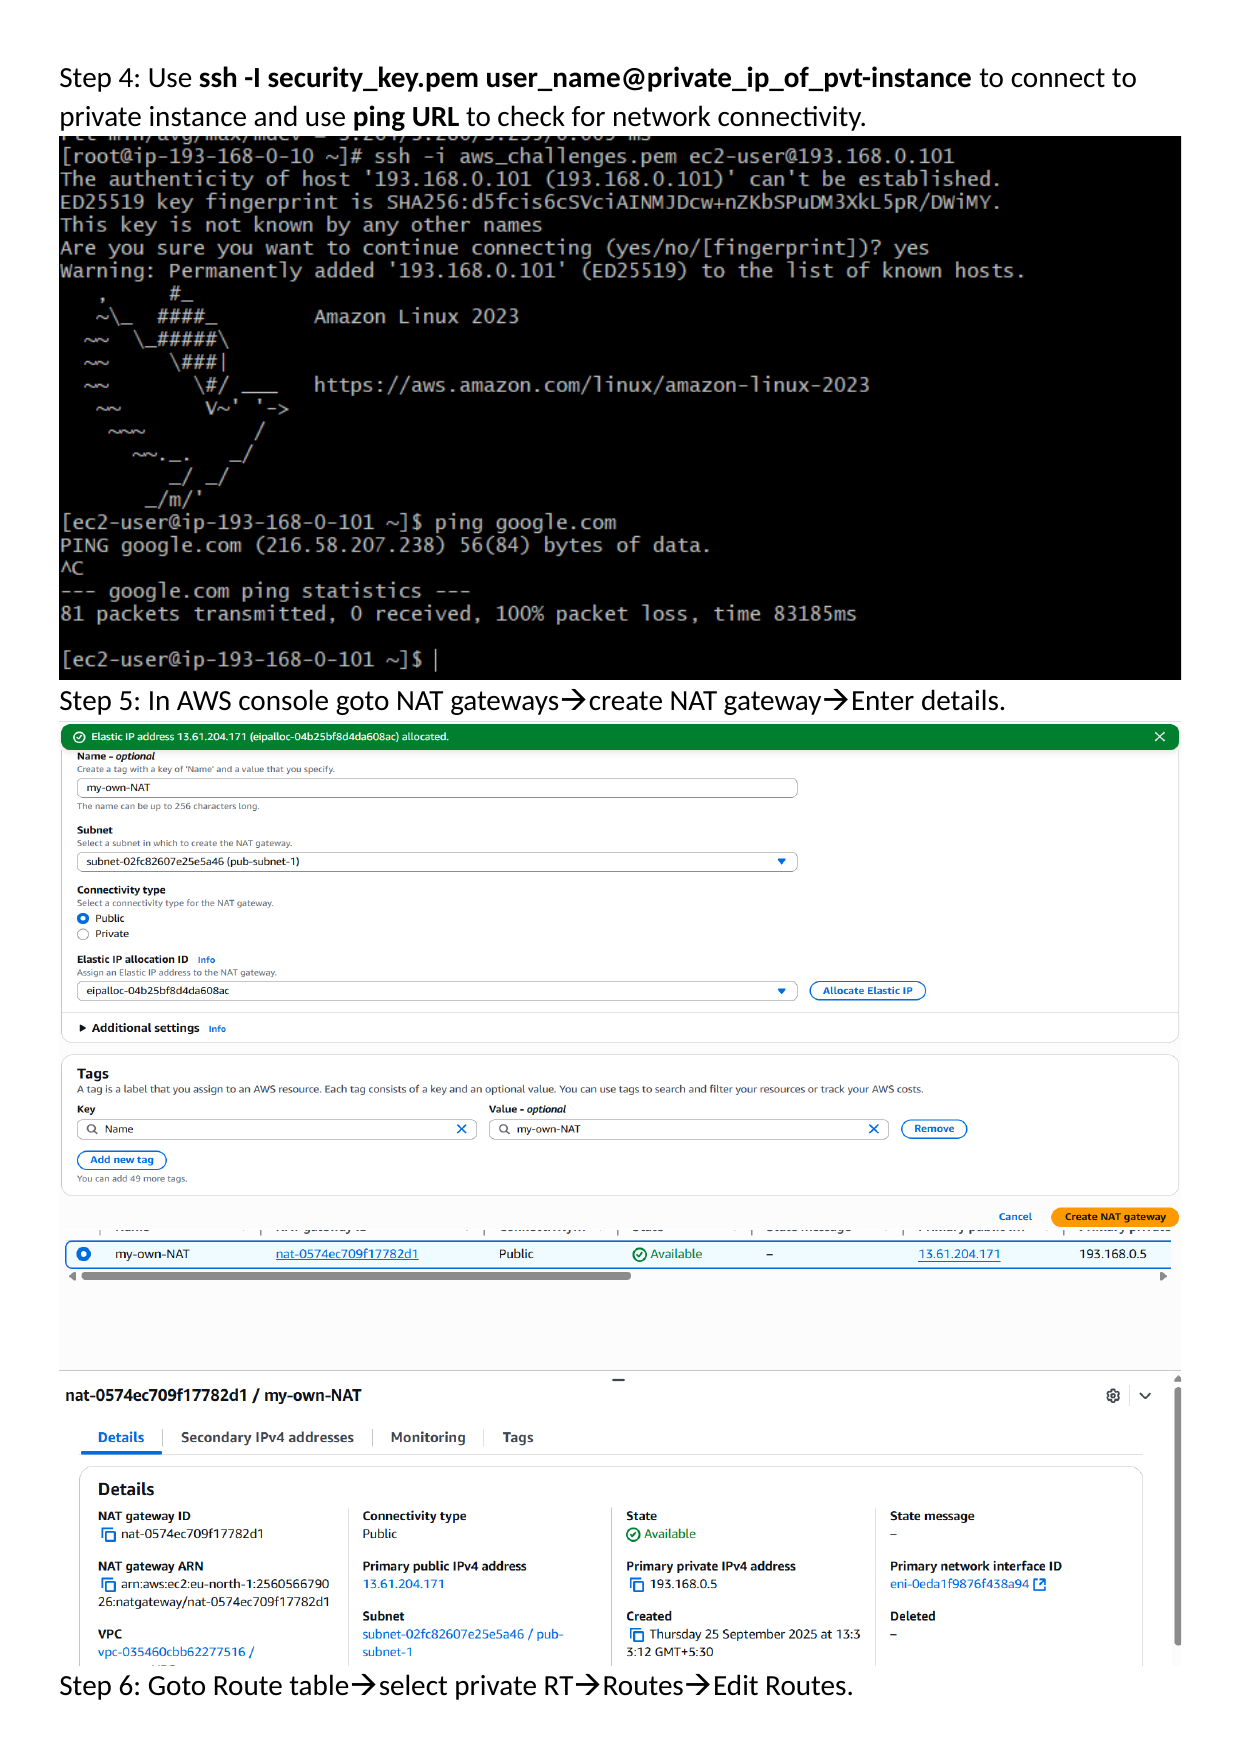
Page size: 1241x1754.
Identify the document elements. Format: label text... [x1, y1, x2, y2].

picture [59, 136, 1182, 680]
list Step 6: Goto Route tableselect private RTRoutesEdit Routes. [59, 1667, 1181, 1703]
list Step 5: In AWS console goto NAT gatewayscreate NAT gatewayEnter details. [59, 682, 1181, 717]
picture [59, 720, 1182, 1229]
picture [59, 1230, 1182, 1666]
list Step 4: Use ssh -I security_key.pem user_name@private_ip_of_pvt-instance to connect to private instance and use ping URL to check for network connectivity. [59, 59, 1181, 133]
